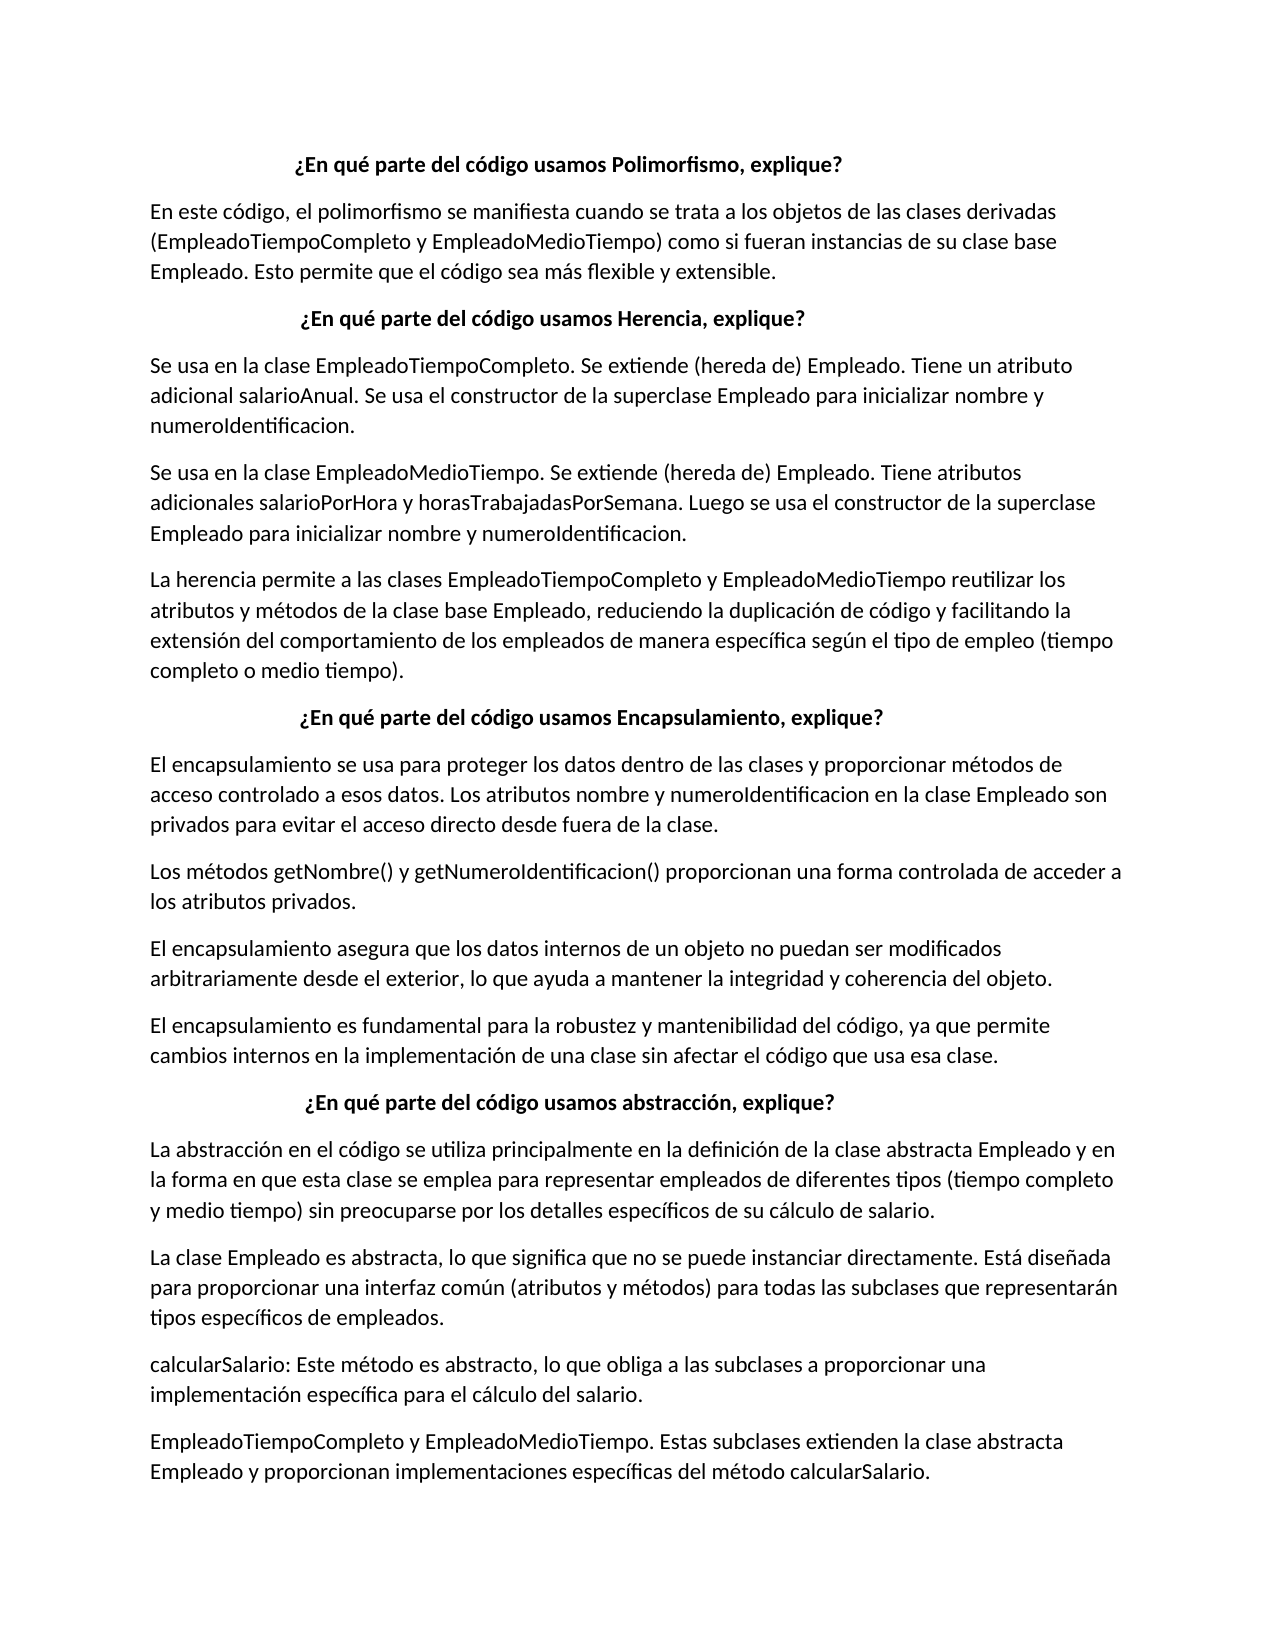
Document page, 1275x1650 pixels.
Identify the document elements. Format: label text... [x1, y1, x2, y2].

text ¿En qué parte del código usamos abstracción, explique? [150, 1088, 1125, 1117]
text Se usa en la clase EmpleadoTiempoCompleto. Se extiende (hereda de) Empleado. Tiene un atributo adicional salarioAnual. Se usa el constructor de la superclase Empleado para inicializar nombre y numeroIdentificacion. [150, 351, 1125, 439]
text En este código, el polimorfismo se manifiesta cuando se trata a los objetos de las clases derivadas (EmpleadoTiempoCompleto y EmpleadoMedioTiempo) como si fueran instancias de su clase base Empleado. Esto permite que el código sea más flexible y extensible. [150, 197, 1125, 285]
text calcularSalario: Este método es abstracto, lo que obliga a las subclases a proporcionar una implementación específica para el cálculo del salario. [150, 1350, 1125, 1408]
text La abstracción en el código se utiliza principalmente en la definición de la clase abstracta Empleado y en la forma en que esta clase se emplea para representar empleados de diferentes tipos (tiempo completo y medio tiempo) sin preocuparse por los detalles específicos de su cálculo de salario. [150, 1135, 1125, 1224]
text EmpleadoTiempoCompleto y EmpleadoMedioTiempo. Estas subclases extienden la clase abstracta Empleado y proporcionan implementaciones específicas del método calcularSalario. [150, 1427, 1125, 1485]
text ¿En qué parte del código usamos Polimorfismo, explique? [150, 150, 1125, 178]
text El encapsulamiento se usa para proteger los datos dentro de las clases y proporcionar métodos de acceso controlado a esos datos. Los atributos nombre y numeroIdentificacion en la clase Empleado son privados para evitar el acceso directo desde fuera de la clase. [150, 750, 1125, 838]
text Se usa en la clase EmpleadoMedioTiempo. Se extiende (hereda de) Empleado. Tiene atributos adicionales salarioPorHora y horasTrabajadasPorSemana. Luego se usa el constructor de la superclase Empleado para inicializar nombre y numeroIdentificacion. [150, 458, 1125, 547]
text La herencia permite a las clases EmpleadoTiempoCompleto y EmpleadoMedioTiempo reutilizar los atributos y métodos de la clase base Empleado, reduciendo la duplicación de código y facilitando la extensión del comportamiento de los empleados de manera específica según el tipo de empleo (tiempo completo o medio tiempo). [150, 566, 1125, 684]
text ¿En qué parte del código usamos Encapsulamiento, explique? [150, 703, 1125, 731]
text La clase Empleado es abstracta, lo que significa que no se puede instanciar directamente. Está diseñada para proporcionar una interfaz común (atributos y métodos) para todas las subclases que representarán tipos específicos de empleados. [150, 1243, 1125, 1331]
text ¿En qué parte del código usamos Herencia, explique? [150, 304, 1125, 332]
text El encapsulamiento asegura que los datos internos de un objeto no puedan ser modificados arbitrariamente desde el exterior, lo que ayuda a mantener la integridad y coherencia del objeto. [150, 934, 1125, 993]
text Los métodos getNombre() y getNumeroIdentificacion() proporcionan una forma controlada de acceder a los atributos privados. [150, 857, 1125, 916]
text El encapsulamiento es fundamental para la robustez y mantenibilidad del código, ya que permite cambios internos en la implementación de una clase sin afectar el código que usa esa clase. [150, 1011, 1125, 1070]
